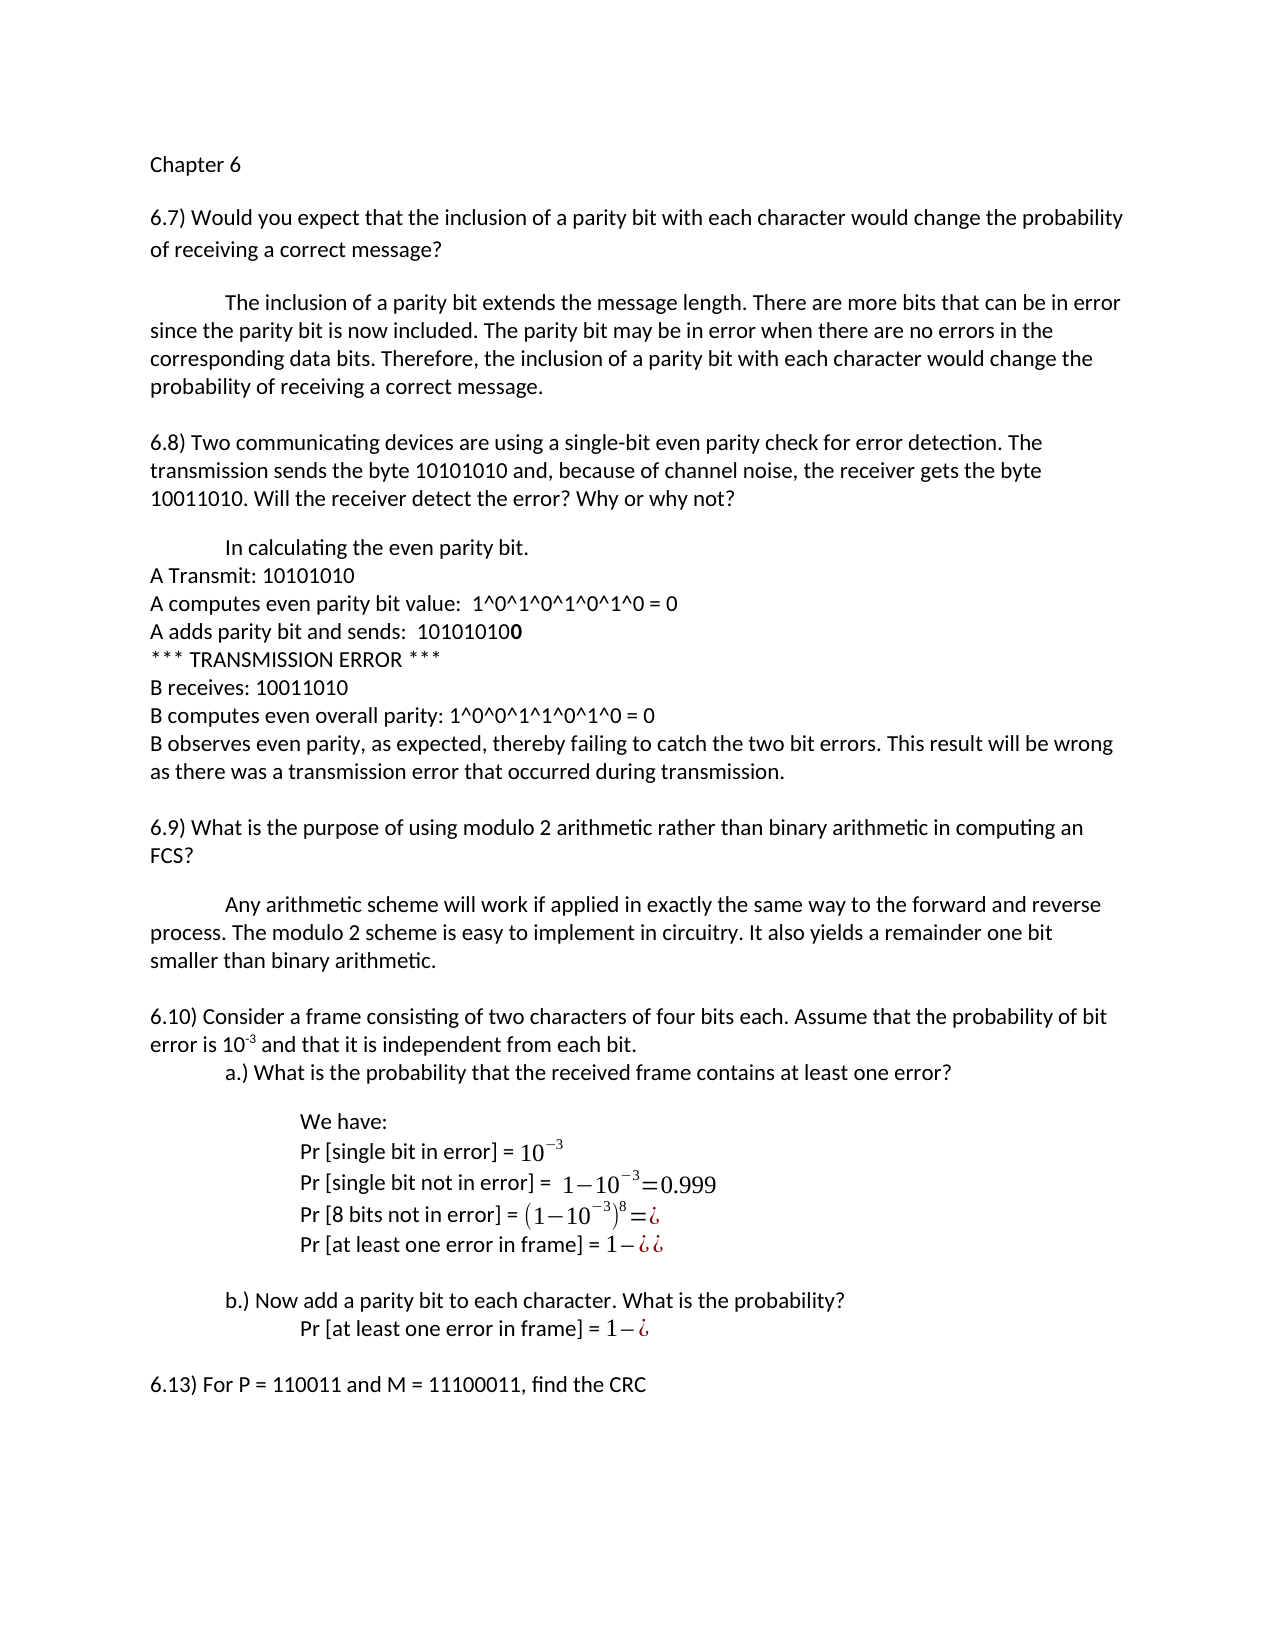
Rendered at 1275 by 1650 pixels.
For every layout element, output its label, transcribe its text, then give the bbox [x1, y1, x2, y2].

text Pr [at least one error in frame] = [225, 1231, 1125, 1258]
text a.) What is the probability that the received frame contains at least one error? [150, 1058, 1125, 1086]
text *** TRANSMISSION ERROR *** [150, 645, 1125, 673]
text B computes even overall parity: 1^0^0^1^1^0^1^0 = 0 [150, 701, 1125, 729]
text 6.9) What is the purpose of using modulo 2 arithmetic rather than binary arithmetic in computing an FCS? [150, 813, 1125, 869]
text B observes even parity, as expected, thereby failing to catch the two bit errors. This result will be wrong as there was a transmission error that occurred during transmission. [150, 729, 1125, 785]
text In calculating the even parity bit. [150, 533, 1125, 561]
text We have: [150, 1107, 1125, 1135]
text B receives: 10011010 [150, 673, 1125, 701]
text Chapter 6 [150, 150, 1125, 178]
text b.) Now add a parity bit to each character. What is the probability? [150, 1287, 1125, 1314]
text Pr [single bit in error] = [225, 1135, 1125, 1166]
text Pr [single bit not in error] = [225, 1166, 1125, 1198]
text 6.10) Consider a frame consisting of two characters of four bits each. Assume that the probability of bit error is 10-3 and that it is independent from each bit. [150, 1002, 1125, 1058]
text Pr [at least one error in frame] = [150, 1314, 1125, 1343]
text 6.13) For P = 110011 and M = 11100011, find the CRC [150, 1371, 1125, 1399]
text Any arithmetic scheme will work if applied in exactly the same way to the forward and reverse process. The modulo 2 scheme is easy to implement in circuitry. It also yields a remainder one bit smaller than binary arithmetic. [150, 890, 1125, 974]
text 6.8) Two communicating devices are using a single-bit even parity check for error detection. The transmission sends the byte 10101010 and, because of channel noise, the receiver gets the byte 10011010. Will the receiver detect the error? Why or why not? [150, 428, 1125, 512]
text Pr [8 bits not in error] = [225, 1198, 1125, 1231]
text The inclusion of a parity bit extends the message length. There are more bits that can be in error since the parity bit is now included. The parity bit may be in error when there are no errors in the corresponding data bits. Therefore, the inclusion of a parity bit with each character would change the probability of receiving a correct message. [150, 288, 1125, 400]
text A Transmit: 10101010 [150, 561, 1125, 589]
text 6.7) Would you expect that the inclusion of a parity bit with each character would change the probability of receiving a correct message? [150, 203, 1125, 263]
text A computes even parity bit value: 1^0^1^0^1^0^1^0 = 0 [150, 589, 1125, 617]
text A adds parity bit and sends: 101010100 [150, 617, 1125, 645]
